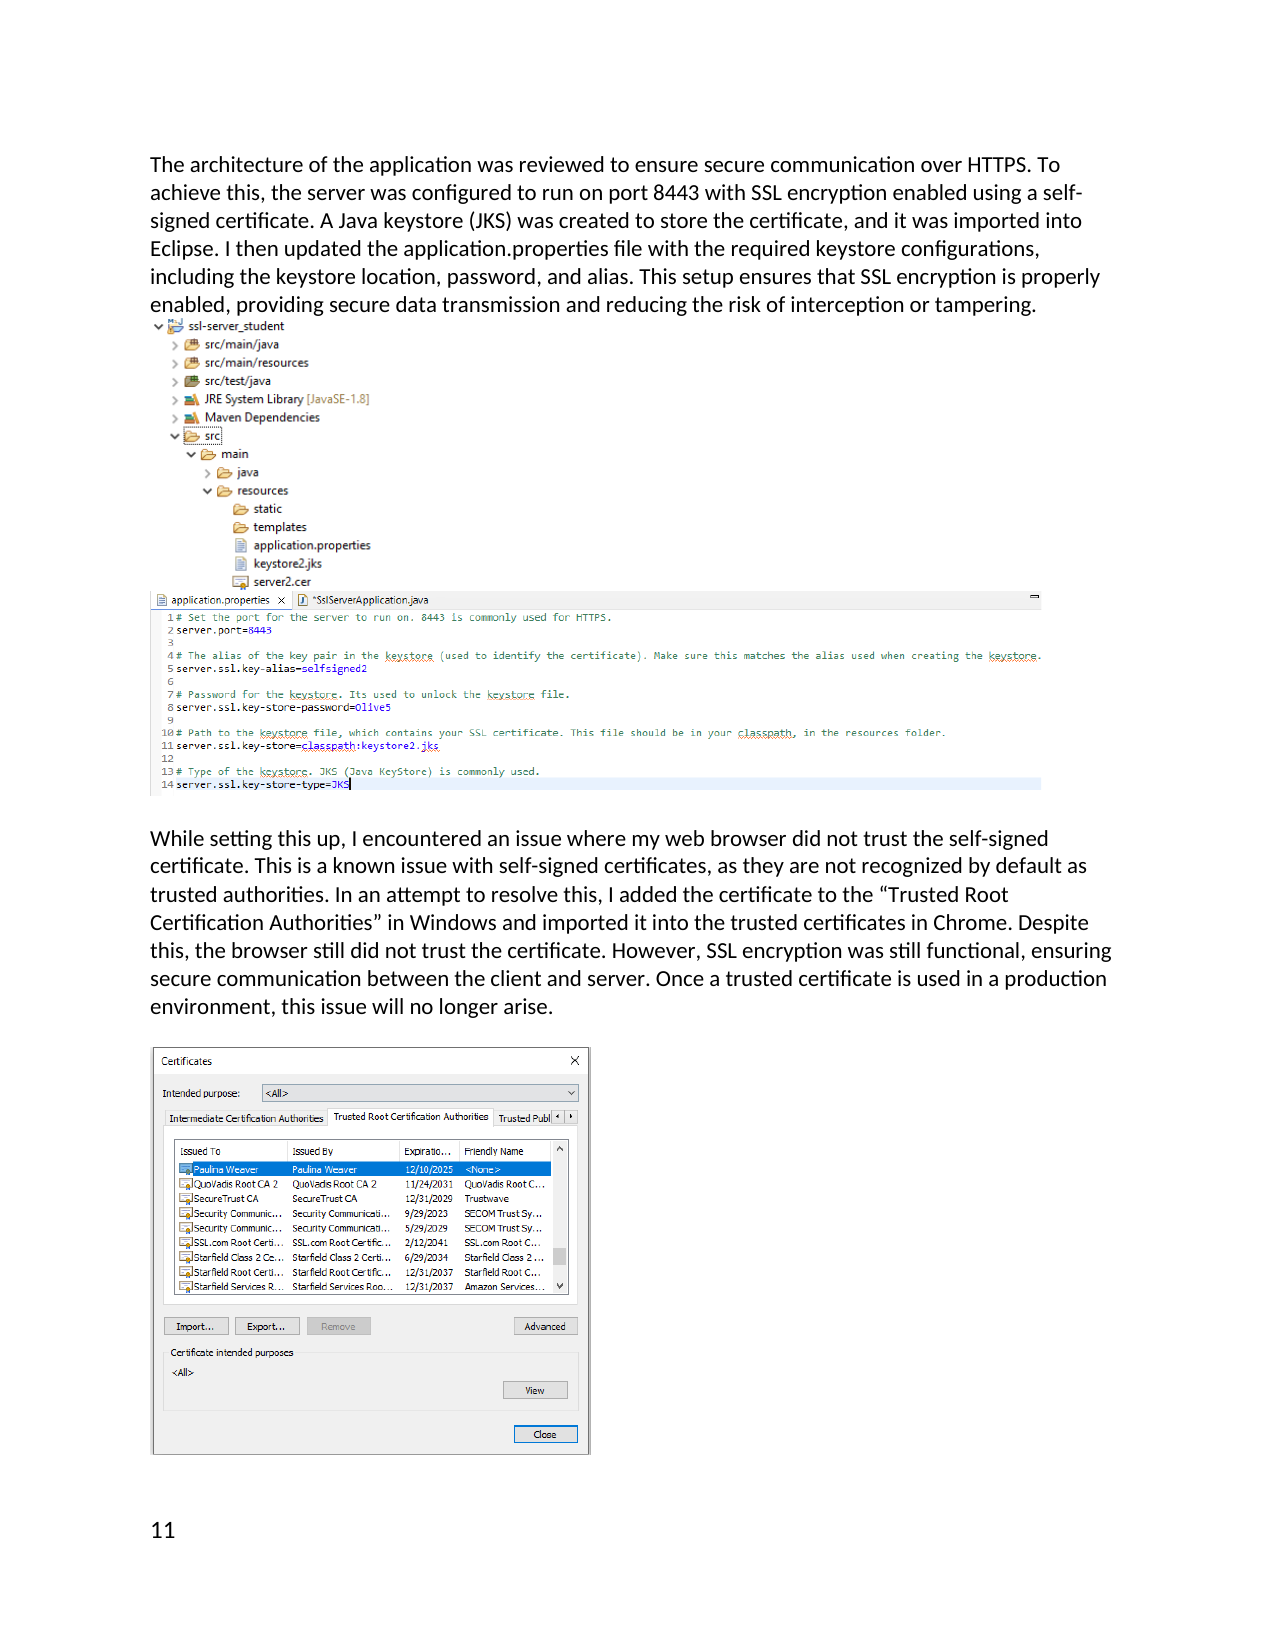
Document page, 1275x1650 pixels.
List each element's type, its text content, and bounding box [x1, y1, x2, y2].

picture [150, 318, 1042, 796]
text While setting this up, I encountered an issue where my web browser did not trust the self-signed certificate. This is a known issue with self-signed certificates, as they are not recognized by default as trusted authorities. In an attempt to resolve this, I added the certificate to the “Trusted Root Certification Authorities” in Windows and imported it into the trusted certificates in Chrome. Despite this, the browser still did not trust the certificate. However, SSL encryption was still functional, ensuring secure communication between the client and server. Once a trusted certificate is used in a production environment, this issue will no longer arise. [150, 824, 1125, 1020]
picture [150, 1047, 653, 1455]
text The architecture of the application was reviewed to ensure secure communication over HTTPS. To achieve this, the server was configured to run on port 8443 with SSL encryption enabled using a self-signed certificate. A Java keystore (JKS) was created to store the certificate, and it was imported into Eclipse. I then updated the application.properties file with the required keystore configurations, including the keystore location, password, and alias. This setup ensures that SSL encryption is properly enabled, providing secure data transmission and reducing the risk of interception or tampering. [150, 150, 1125, 318]
